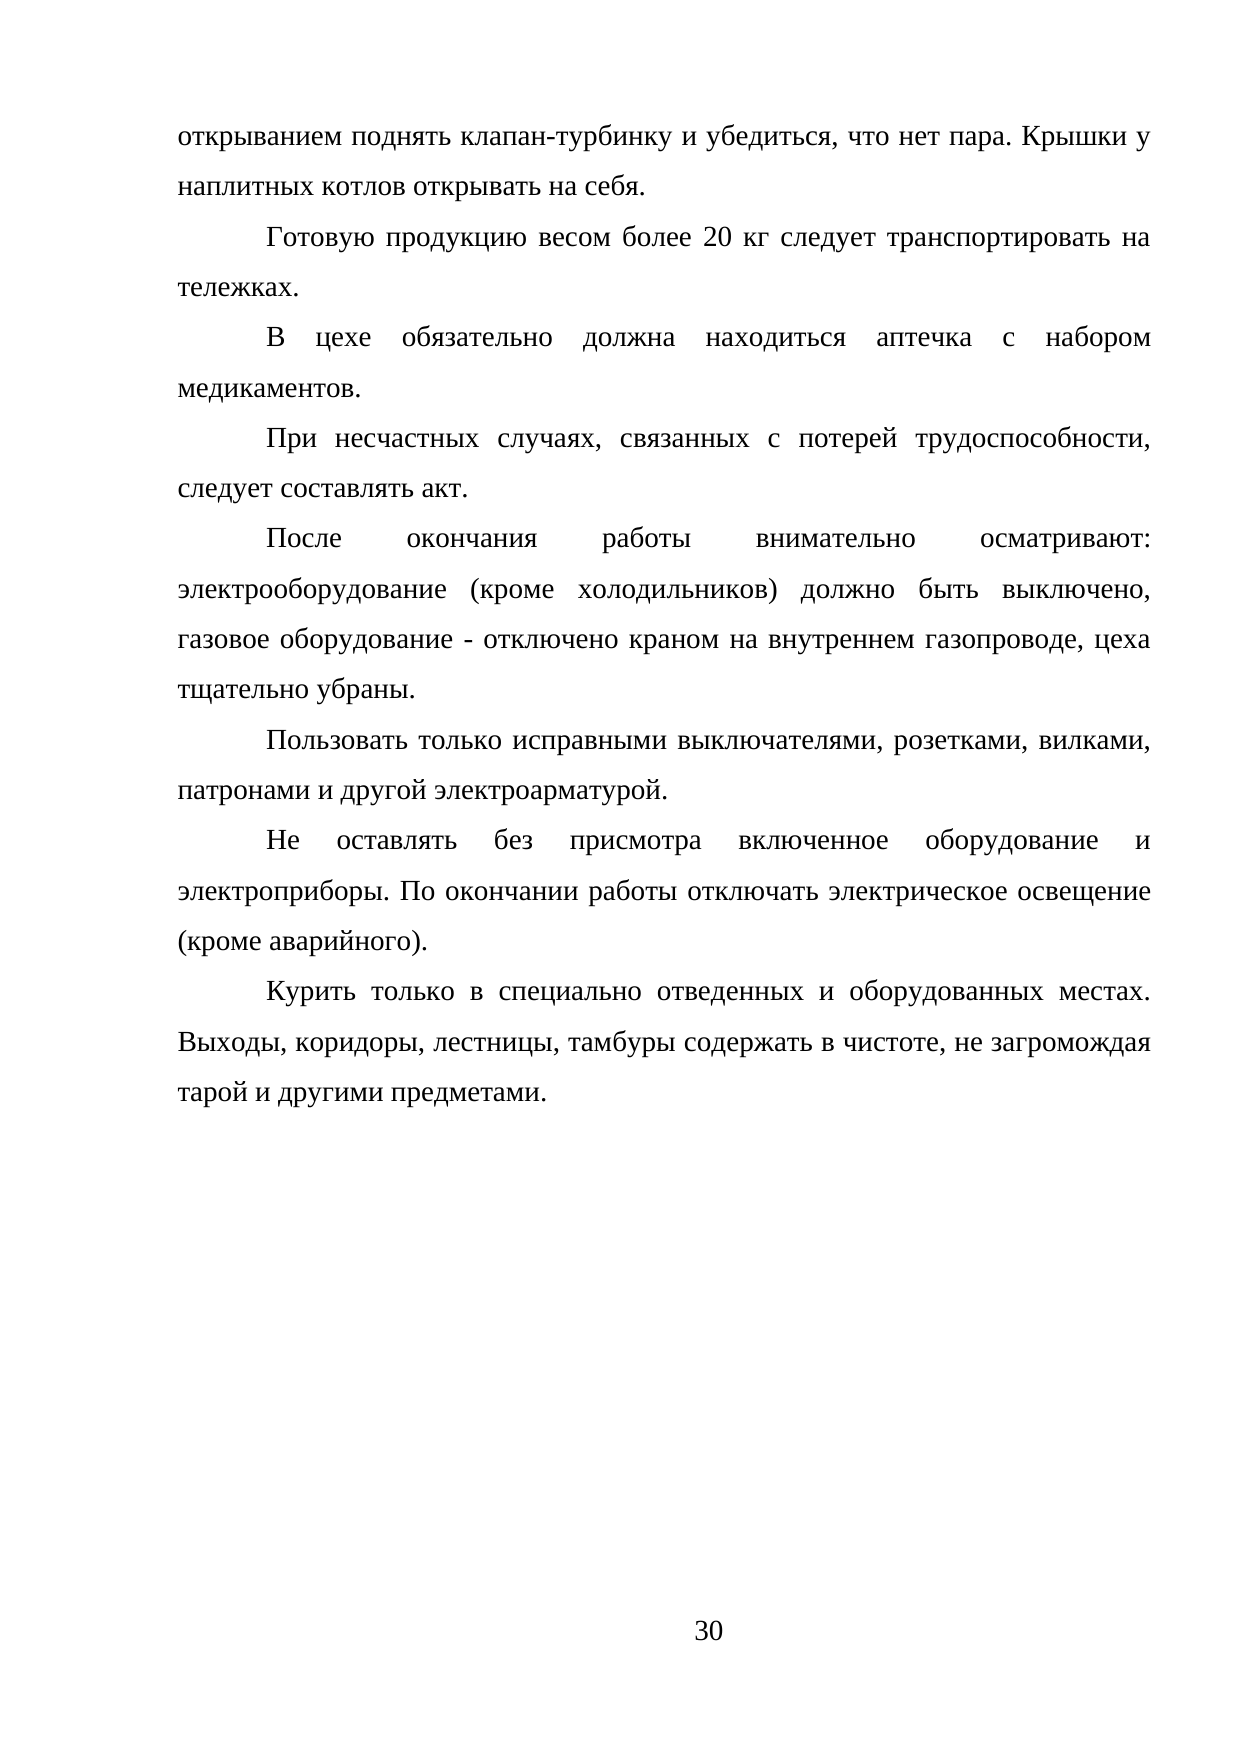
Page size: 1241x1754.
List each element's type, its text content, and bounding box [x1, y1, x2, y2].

text Не оставлять без присмотра включенное оборудование и электроприборы. По окончании работы отключать электрическое освещение (кроме аварийного). [177, 822, 1152, 957]
text При несчастных случаях, связанных с потерей трудоспособности, следует составлять акт. [177, 420, 1152, 504]
text Курить только в специально отведенных и оборудованных местах. Выходы, коридоры, лестницы, тамбуры содержать в чистоте, не загромождая тарой и другими предметами. [177, 973, 1152, 1108]
text После окончания работы внимательно осматривают: электрооборудование (кроме холодильников) должно быть выключено, газовое оборудование - отключено краном на внутреннем газопроводе, цеха тщательно убраны. [177, 521, 1152, 705]
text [177, 118, 1152, 202]
text Готовую продукцию весом более 20 кг следует транспортировать на тележках. [177, 219, 1152, 303]
text В цехе обязательно должна находиться аптечка с набором медикаментов. [177, 319, 1152, 403]
text Пользовать только исправными выключателями, розетками, вилками, патронами и другой электроарматурой. [177, 722, 1152, 806]
